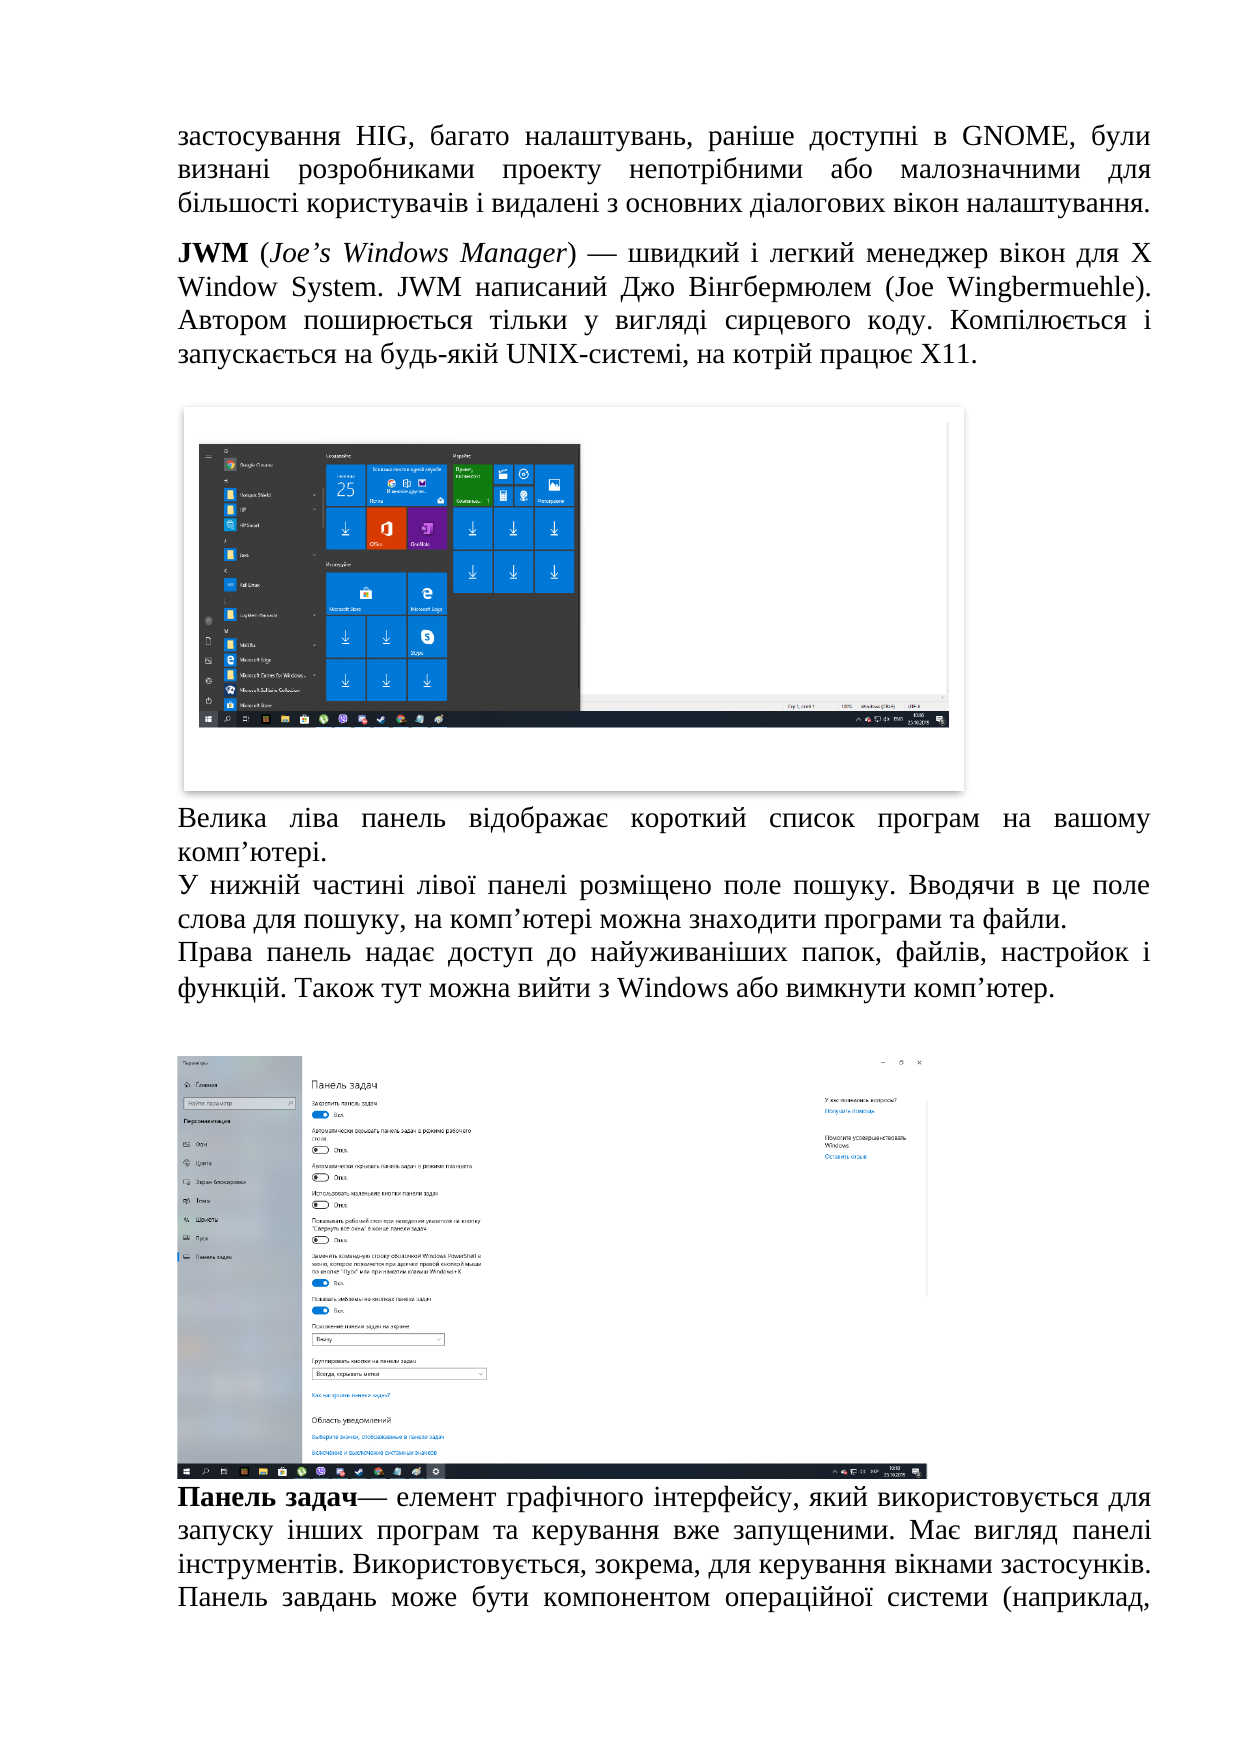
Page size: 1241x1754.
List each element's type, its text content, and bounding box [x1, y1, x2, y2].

picture [177, 1056, 928, 1479]
text JWM (Joe’s Windows Manager) — швидкий і легкий менеджер вікон для X Window System. JWM написаний Джо Вінгбермюлем (Joe Wingbermuehle). Автором поширюється тільки у вигляді сирцевого коду. Компілюється і запускається на будь-якій UNIX-системі, на котрій працює X11. [177, 235, 1152, 369]
text У нижній частині лівої панелі розміщено поле пошуку. Вводячи в це поле слова для пошуку, на комп’ютері можна знаходити програми та файли. [177, 867, 1152, 934]
text Велика ліва панель відображає короткий список програм на вашому комп’ютері. [177, 800, 1152, 867]
text Права панель надає доступ до найуживаніших папок, файлів, настройок і функцій. Також тут можна вийти з Windows або вимкнути комп’ютер. [177, 934, 1152, 1004]
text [177, 118, 1152, 219]
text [177, 1479, 1152, 1613]
picture [199, 422, 949, 776]
